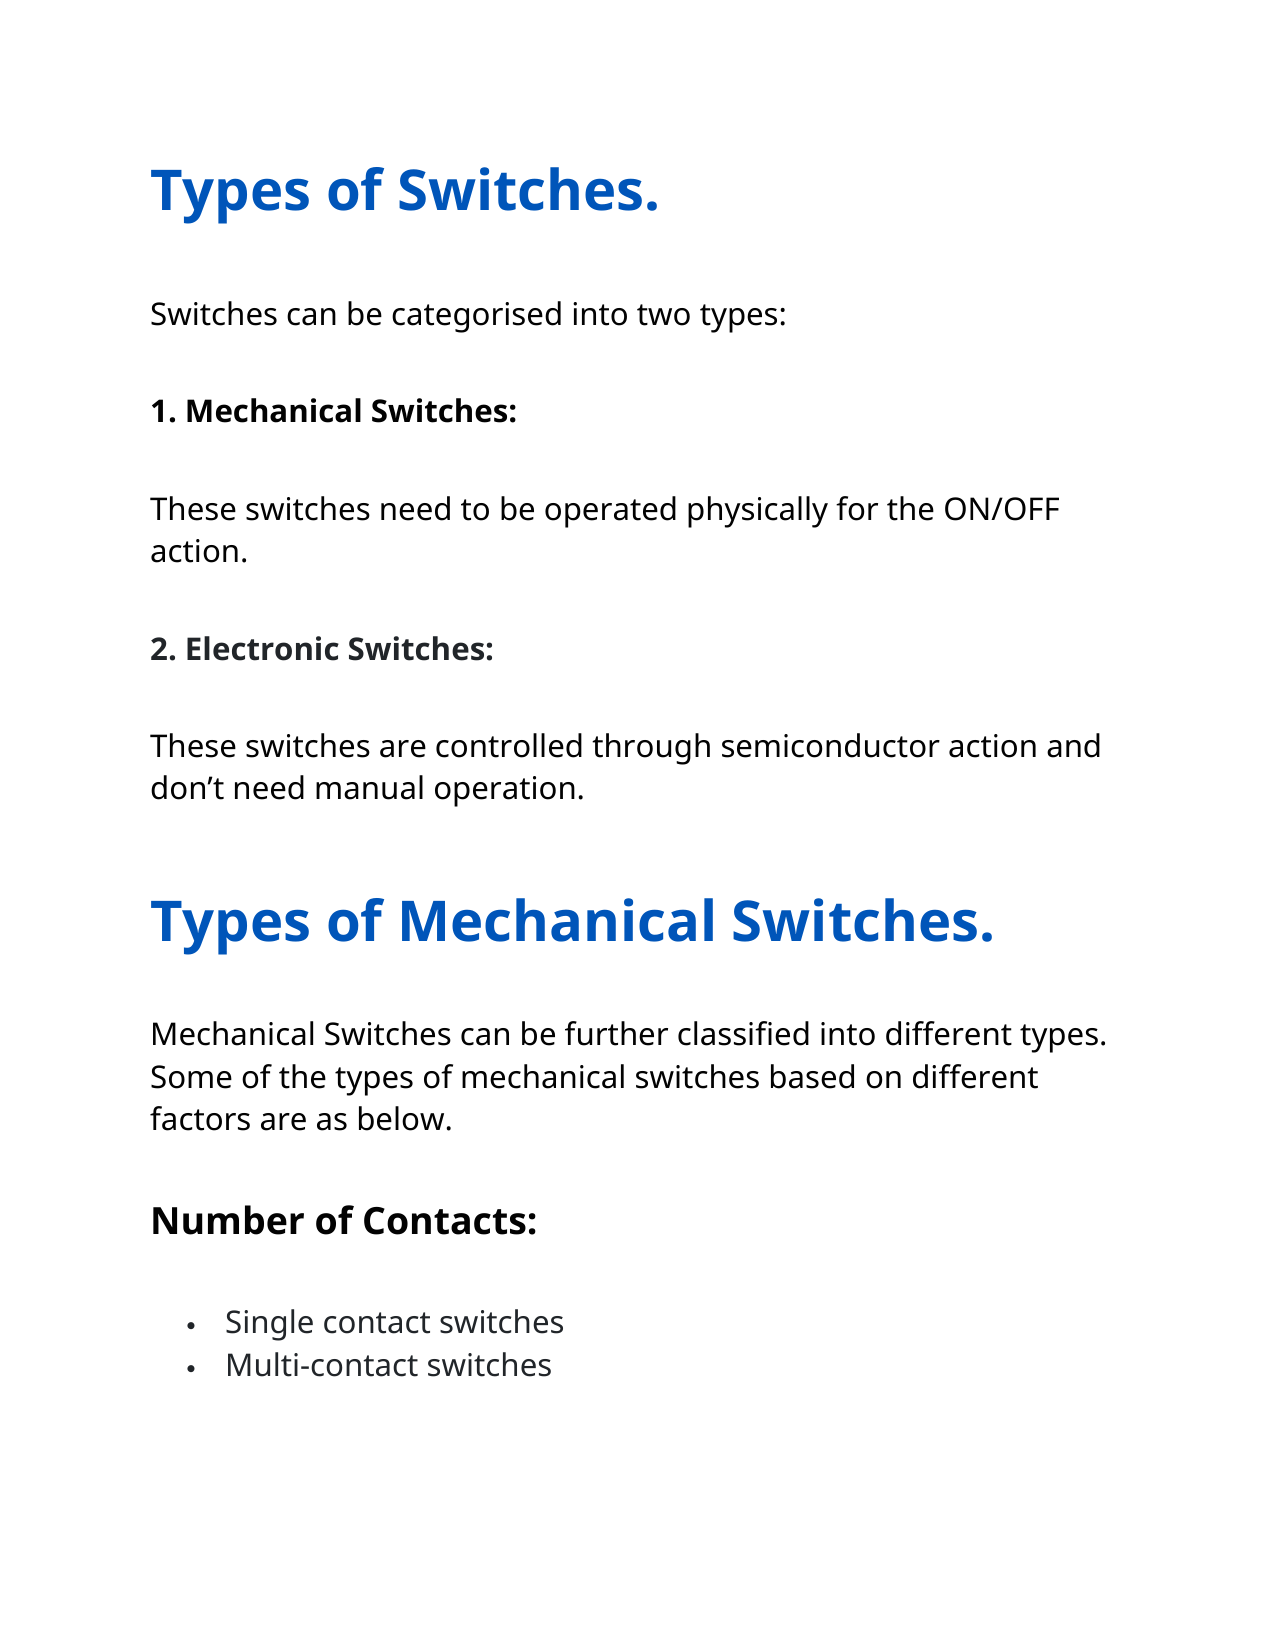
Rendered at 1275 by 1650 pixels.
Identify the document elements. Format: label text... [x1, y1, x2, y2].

list Multi-contact switches [187, 1343, 1125, 1386]
subtitle Types of Mechanical Switches. [150, 881, 1125, 957]
text 2. Electronic Switches: [150, 626, 1125, 669]
text These switches need to be operated physically for the ON/OFF action. [150, 487, 1125, 572]
text 1. Mechanical Switches: [150, 389, 1125, 432]
text Types of Switches. [150, 150, 1125, 227]
text These switches are controlled through semiconductor action and don’t need manual operation. [150, 724, 1125, 809]
text Mechanical Switches can be further classified into different types. Some of the types of mechanical switches based on different factors are as below. [150, 1012, 1125, 1140]
text Switches can be categorised into two types: [150, 249, 1125, 334]
list Single contact switches [187, 1300, 1125, 1343]
text Number of Contacts: [150, 1195, 1125, 1246]
